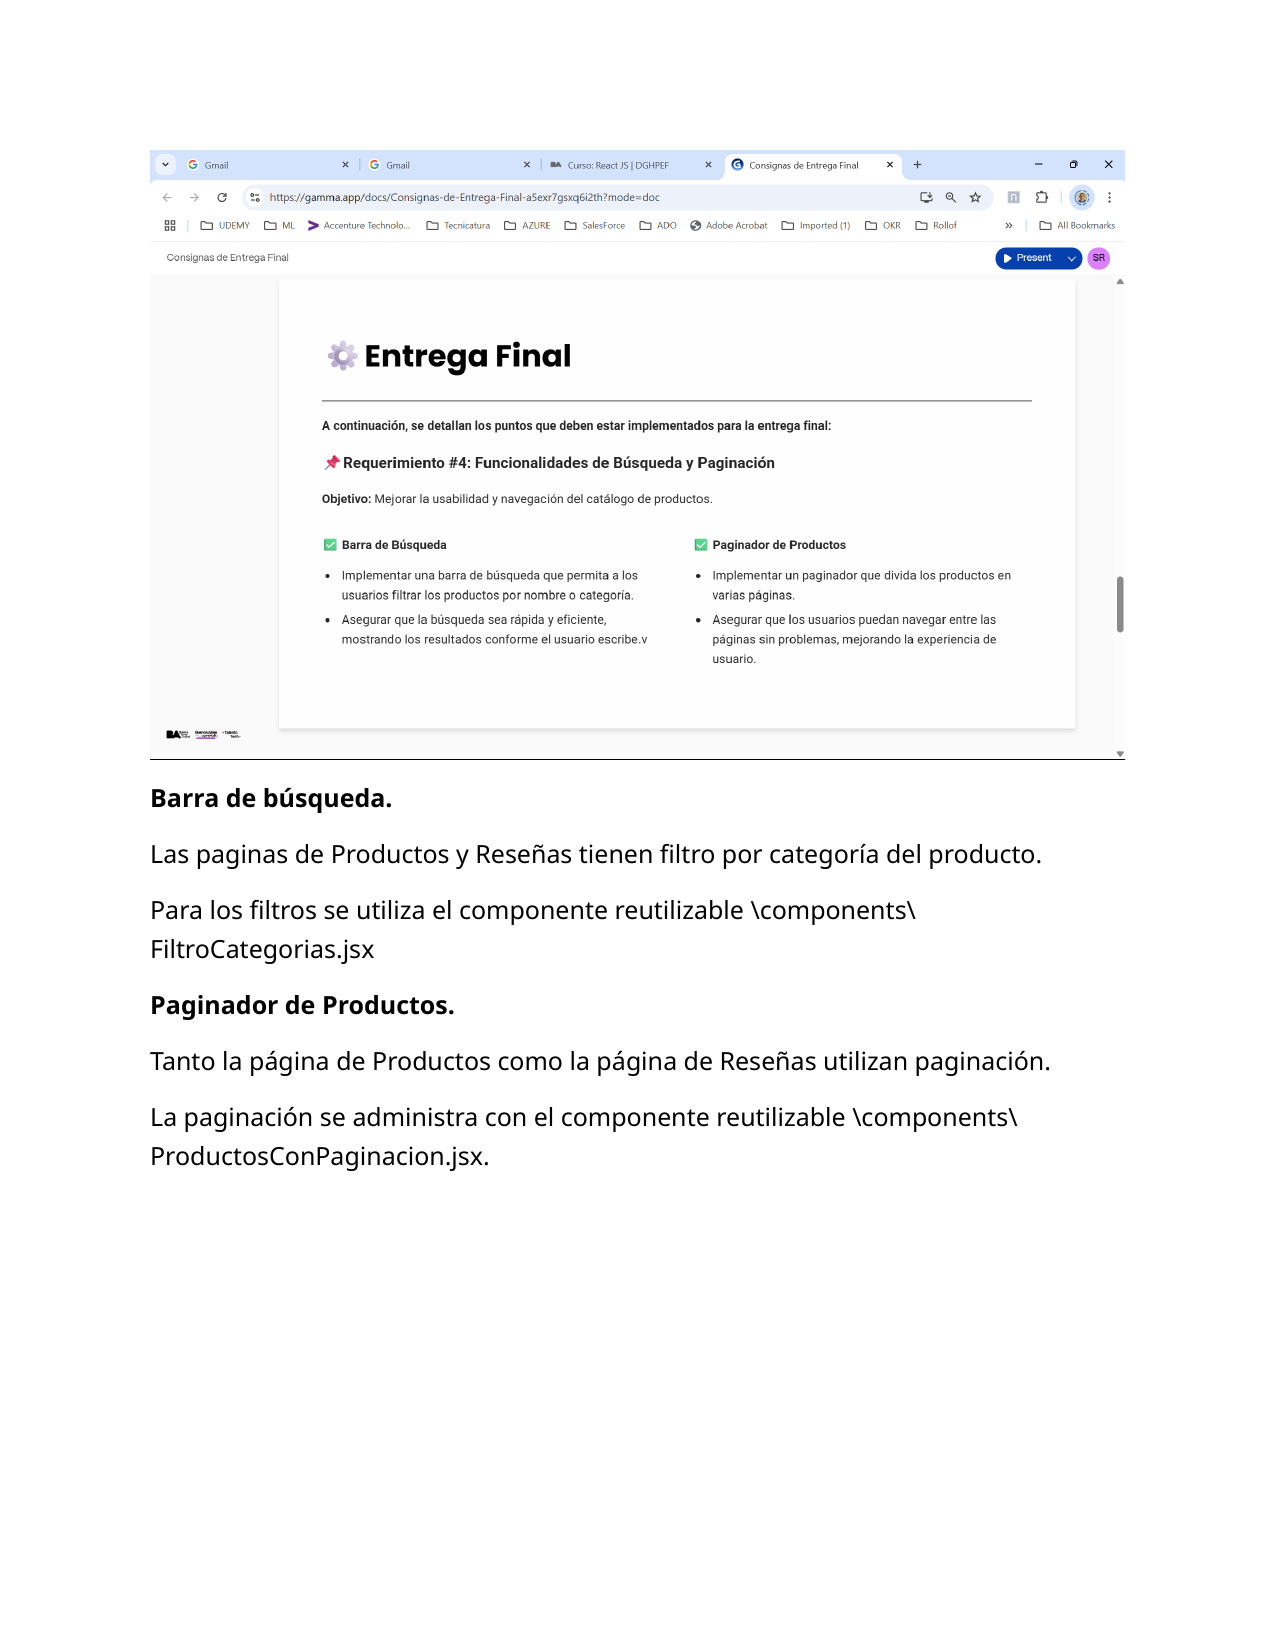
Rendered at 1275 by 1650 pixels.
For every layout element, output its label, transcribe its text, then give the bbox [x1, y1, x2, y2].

text Para los filtros se utiliza el componente reutilizable \components\FiltroCategorias.jsx [150, 893, 1125, 966]
text Las paginas de Productos y Reseñas tienen filtro por categoría del producto. [150, 837, 1125, 871]
text Paginador de Productos. [150, 988, 1125, 1022]
text La paginación se administra con el componente reutilizable \components\ProductosConPaginacion.jsx. [150, 1099, 1125, 1173]
text Tanto la página de Productos como la página de Reseñas utilizan paginación. [150, 1044, 1125, 1078]
text Barra de búsqueda. [150, 781, 1125, 815]
picture [150, 150, 1125, 760]
